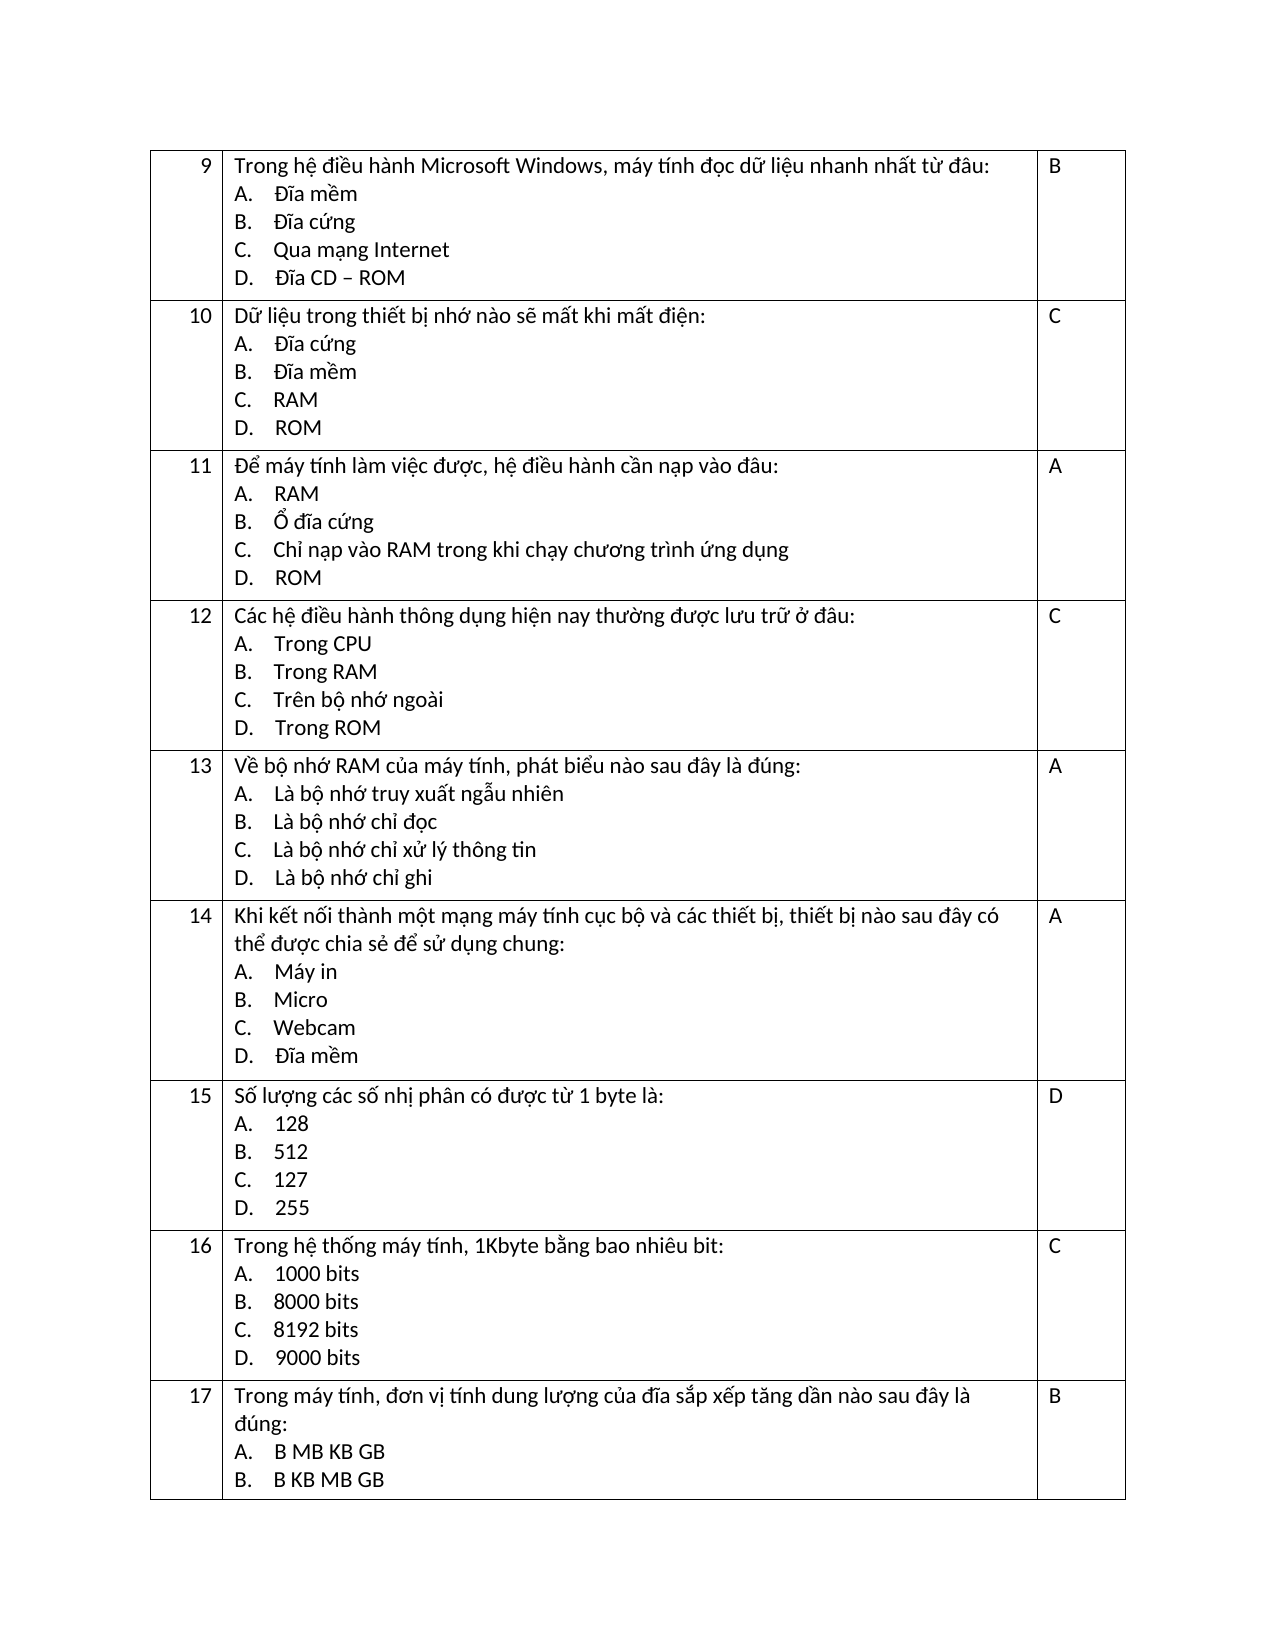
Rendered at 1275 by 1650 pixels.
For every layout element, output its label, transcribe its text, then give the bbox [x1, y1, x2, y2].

table_cell 13 [151, 751, 222, 900]
table_cell B [1038, 151, 1125, 300]
table_cell 17 [151, 1381, 222, 1499]
table_cell B [1038, 1381, 1125, 1499]
table_cell Để máy tính làm việc được, hệ điều hành cần nạp vào đâu: A. RAM B. Ổ đĩa cứng C. Chỉ nạp vào RAM trong khi chạy chương trình ứng dụng D. ROM [223, 451, 1037, 600]
table_cell 12 [151, 601, 222, 750]
table_cell 15 [151, 1081, 222, 1230]
table_cell C [1038, 1231, 1125, 1380]
table_cell 10 [151, 301, 222, 450]
table_cell Các hệ điều hành thông dụng hiện nay thường được lưu trữ ở đâu: A. Trong CPU B. Trong RAM C. Trên bộ nhớ ngoài D. Trong ROM [223, 601, 1037, 750]
table_cell A [1038, 751, 1125, 900]
table_cell Trong hệ thống máy tính, 1Kbyte bằng bao nhiêu bit: A. 1000 bits B. 8000 bits C. 8192 bits D. 9000 bits [223, 1231, 1037, 1380]
table_cell Khi kết nối thành một mạng máy tính cục bộ và các thiết bị, thiết bị nào sau đây có thể được chia sẻ để sử dụng chung: A. Máy in B. Micro C. Webcam D. Đĩa mềm [223, 901, 1037, 1080]
table_cell 9 [151, 151, 222, 300]
table_cell 11 [151, 451, 222, 600]
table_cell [223, 1381, 1037, 1499]
table_cell A [1038, 451, 1125, 600]
table_cell C [1038, 301, 1125, 450]
table_cell 16 [151, 1231, 222, 1380]
table_cell 14 [151, 901, 222, 1080]
table_cell Về bộ nhớ RAM của máy tính, phát biểu nào sau đây là đúng: A. Là bộ nhớ truy xuất ngẫu nhiên B. Là bộ nhớ chỉ đọc C. Là bộ nhớ chỉ xử lý thông tin D. Là bộ nhớ chỉ ghi [223, 751, 1037, 900]
table_cell Dữ liệu trong thiết bị nhớ nào sẽ mất khi mất điện: A. Đĩa cứng B. Đĩa mềm C. RAM D. ROM [223, 301, 1037, 450]
table_cell A [1038, 901, 1125, 1080]
table_cell C [1038, 601, 1125, 750]
table_cell D [1038, 1081, 1125, 1230]
table_cell Số lượng các số nhị phân có được từ 1 byte là: A. 128 B. 512 C. 127 D. 255 [223, 1081, 1037, 1230]
table_cell Trong hệ điều hành Microsoft Windows, máy tính đọc dữ liệu nhanh nhất từ đâu: A. Đĩa mềm B. Đĩa cứng C. Qua mạng Internet D. Đĩa CD – ROM [223, 151, 1037, 300]
